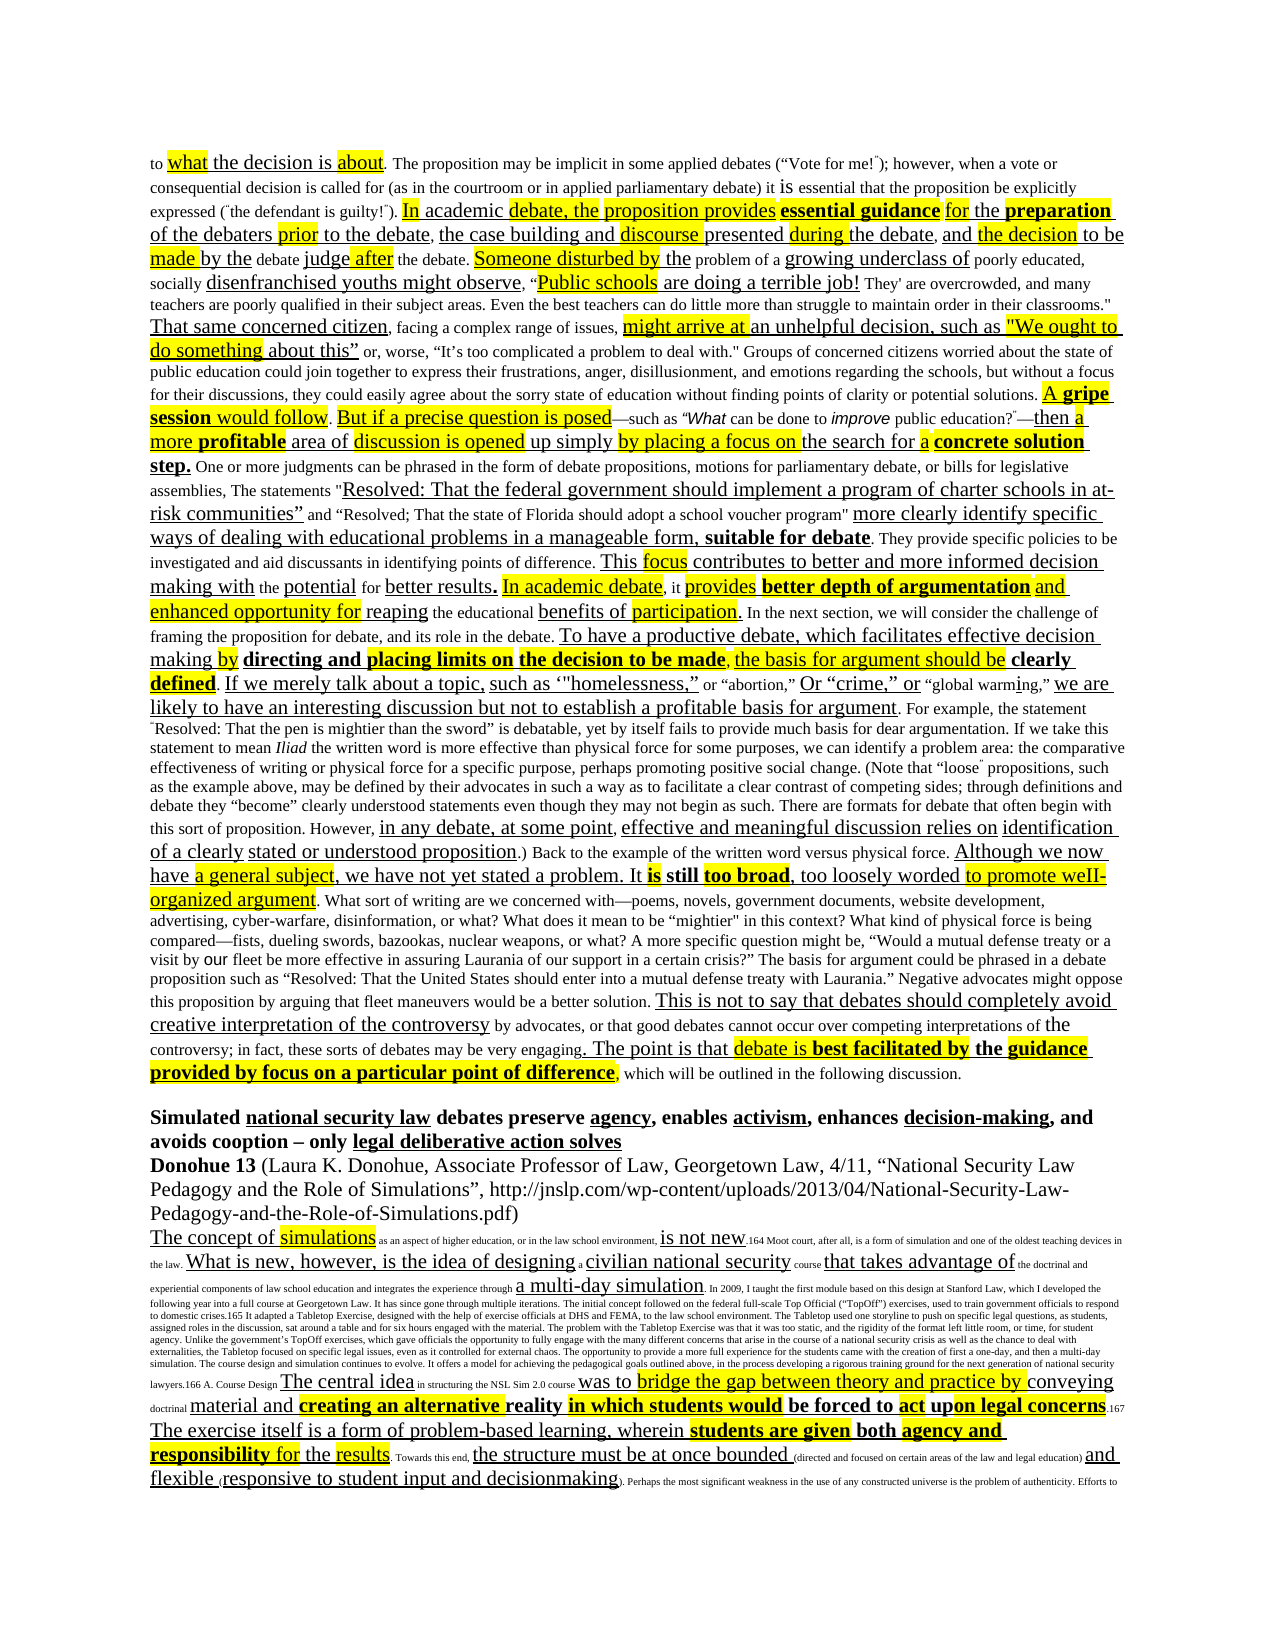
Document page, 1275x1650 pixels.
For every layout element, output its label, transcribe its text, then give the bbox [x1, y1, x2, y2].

subtitle Simulated national security law debates preserve agency, enables activism, enhances decision-making, and avoids cooption – only legal deliberative action solves [150, 1105, 1125, 1153]
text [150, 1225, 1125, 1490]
text Donohue 13 (Laura K. Donohue, Associate Professor of Law, Georgetown Law, 4/11, “National Security Law Pedagogy and the Role of Simulations”, http://jnslp.com/wp-content/uploads/2013/04/National-Security-Law-Pedagogy-and-the-Role-of-Simulations.pdf) [150, 1153, 1125, 1225]
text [150, 150, 1125, 1084]
